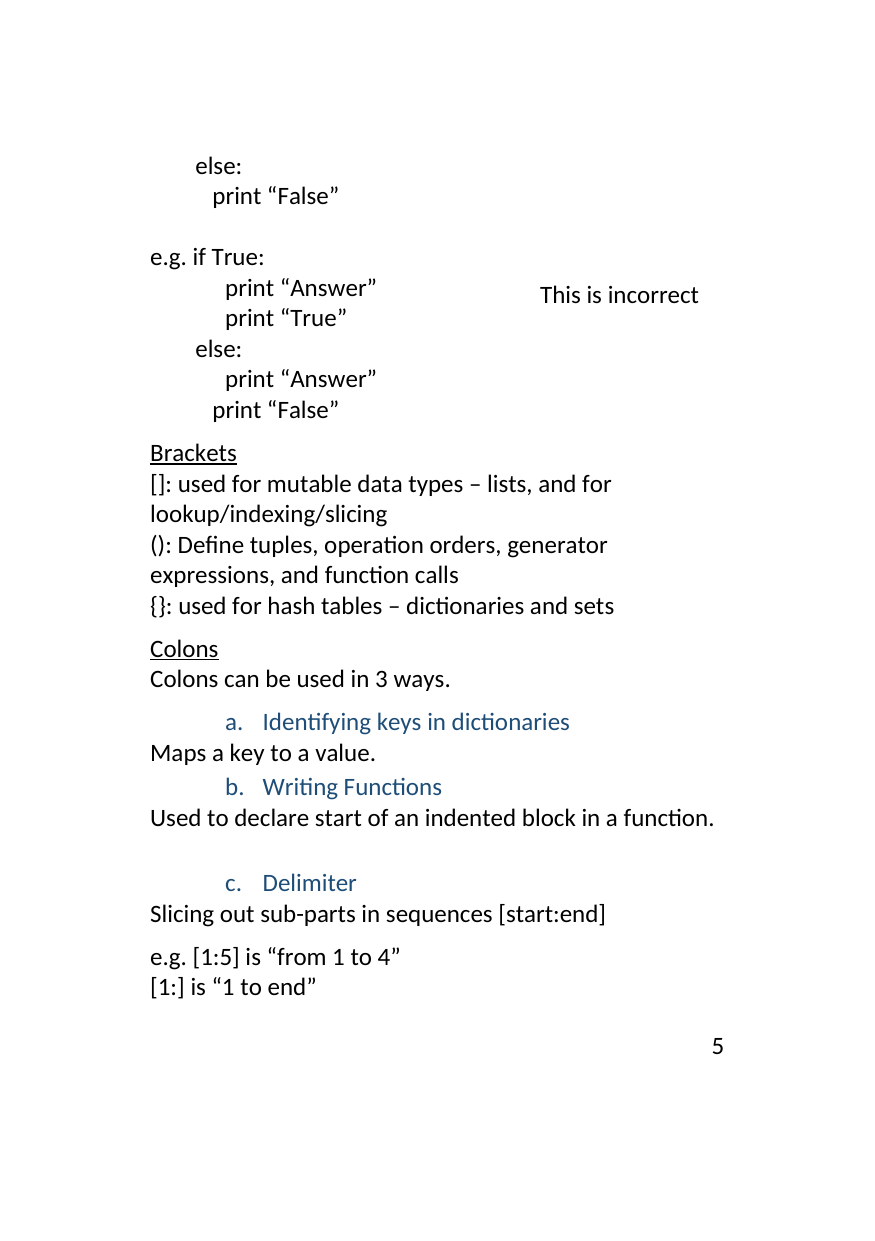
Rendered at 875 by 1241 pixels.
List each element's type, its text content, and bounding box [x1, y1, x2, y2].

subtitle Identifying keys in dictionaries [225, 706, 724, 737]
text else: [150, 333, 724, 364]
subtitle Writing Functions [225, 772, 724, 802]
text Brackets [150, 437, 724, 468]
text Colons [150, 633, 724, 663]
text else: [150, 150, 724, 181]
text e.g. [1:5] is “from 1 to 4” [150, 941, 724, 971]
text print “Answer” [150, 272, 724, 303]
text print “False” [150, 394, 724, 425]
text print “Answer” [150, 364, 724, 394]
text Slicing out sub-parts in sequences [start:end] [150, 898, 724, 928]
text Used to declare start of an indented block in a function. [150, 802, 724, 833]
text print “True” [150, 303, 724, 333]
text []: used for mutable data types – lists, and for lookup/indexing/slicing [150, 468, 724, 529]
text print “False” [150, 181, 724, 211]
subtitle Delimiter [225, 867, 724, 898]
text e.g. if True: [150, 242, 724, 272]
text Colons can be used in 3 ways. [150, 663, 724, 694]
text {}: used for hash tables – dictionaries and sets [150, 590, 724, 620]
text [1:] is “1 to end” [150, 971, 724, 1002]
text (): Define tuples, operation orders, generator expressions, and function calls [150, 529, 724, 590]
text Maps a key to a value. [150, 737, 724, 767]
